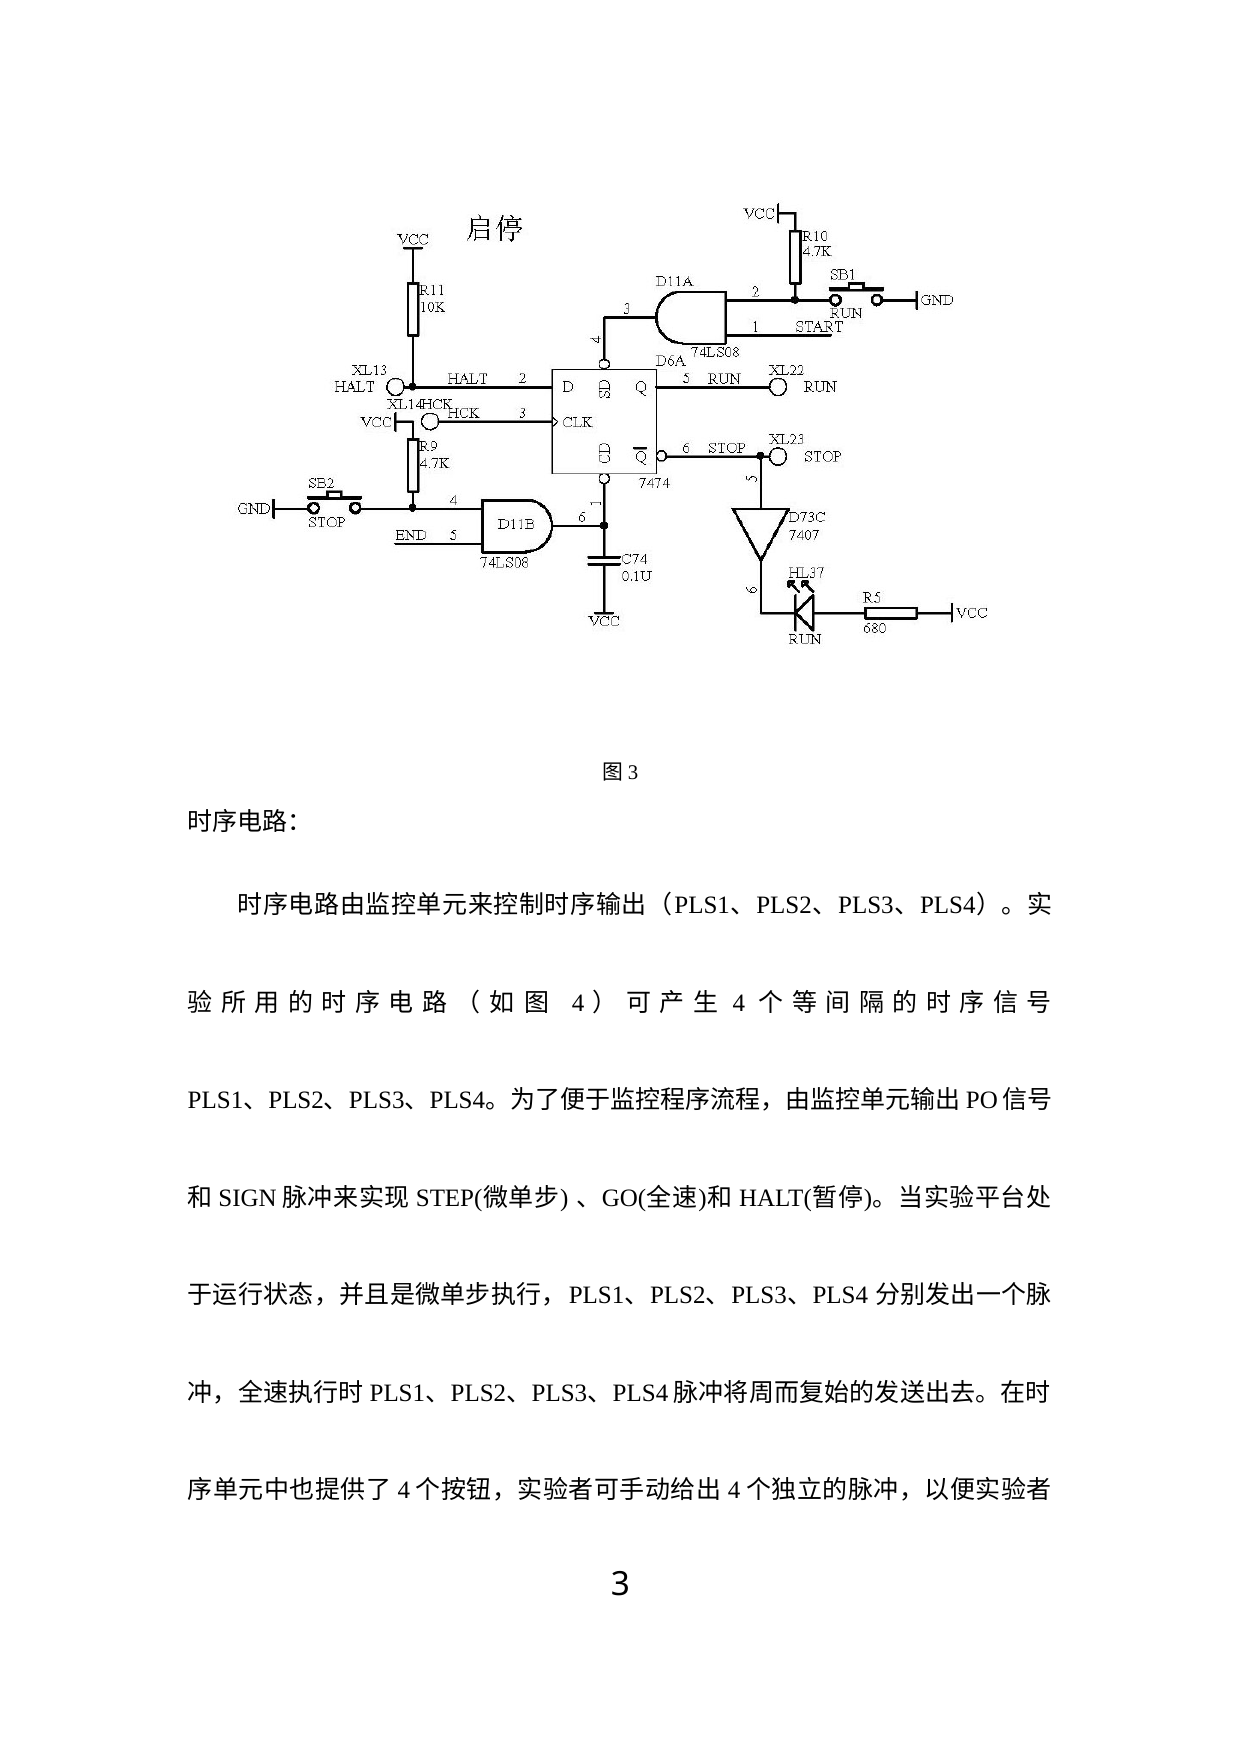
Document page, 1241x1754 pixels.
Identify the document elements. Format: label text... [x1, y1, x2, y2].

text 图 3 [187, 754, 1053, 787]
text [187, 870, 1053, 1520]
text 时序电路： [187, 787, 1053, 852]
picture [187, 156, 1053, 714]
